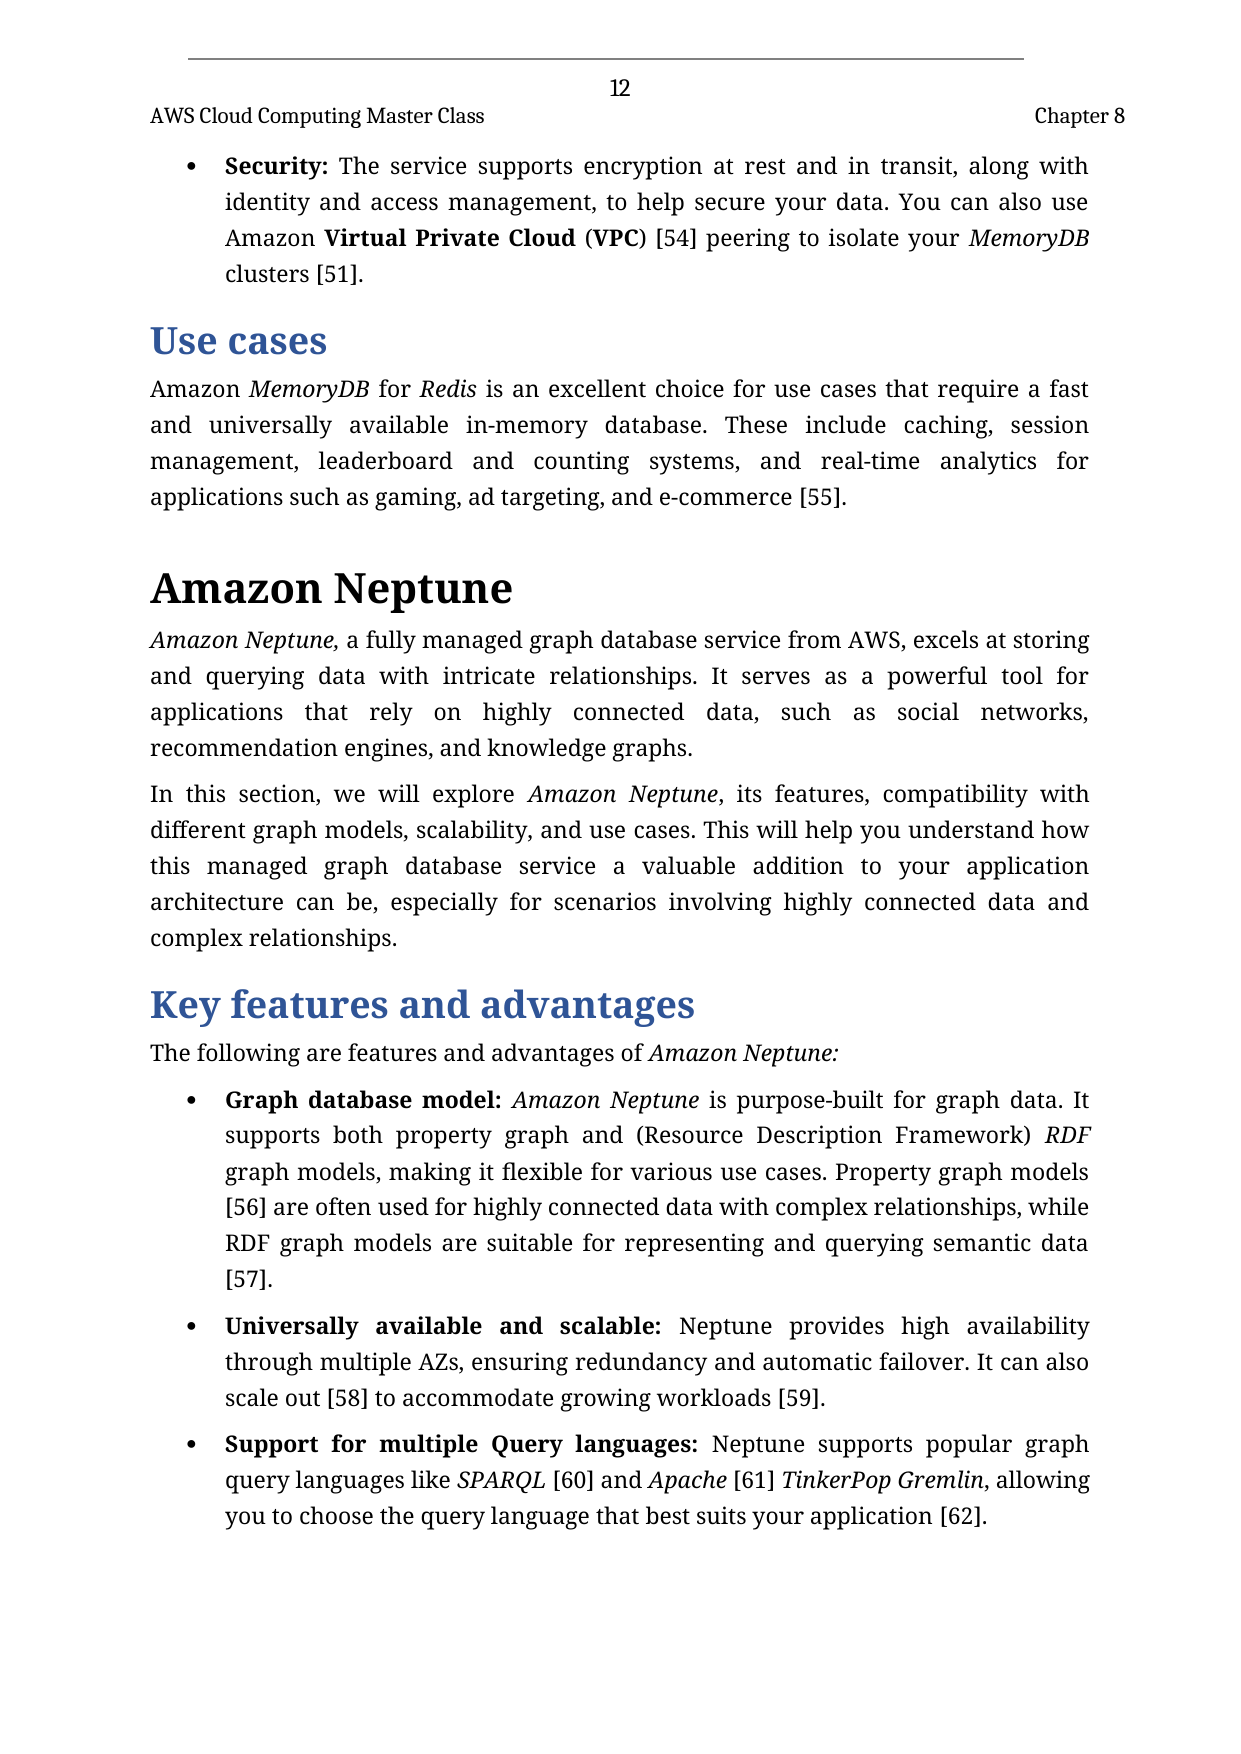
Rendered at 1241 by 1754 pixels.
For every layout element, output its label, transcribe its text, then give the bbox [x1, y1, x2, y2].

text In this section, we will explore Amazon Neptune, its features, compatibility with different graph models, scalability, and use cases. This will help you understand how this managed graph database service a valuable addition to your application architecture can be, especially for scenarios involving highly connected data and complex relationships. [150, 778, 1090, 953]
list Security: The service supports encryption at rest and in transit, along with identity and access management, to help secure your data. You can also use Amazon Virtual Private Cloud (VPC) peering to isolate your MemoryDB clusters. [187, 150, 1090, 289]
text Amazon Neptune, a fully managed graph database service from AWS, excels at storing and querying data with intricate relationships. It serves as a powerful tool for applications that rely on highly connected data, such as social networks, recommendation engines, and knowledge graphs. [150, 624, 1090, 763]
list Graph database model: Amazon Neptune is purpose-built for graph data. It supports both property graph and (Resource Description Framework) RDF graph models, making it flexible for various use cases. Property graph models are often used for highly connected data with complex relationships, while RDF graph models are suitable for representing and querying semantic data. [187, 1083, 1090, 1294]
list Universally available and scalable: Neptune provides high availability through multiple AZs, ensuring redundancy and automatic failover. It can also scale out to accommodate growing workloads. [187, 1309, 1090, 1413]
subtitle Use cases [150, 314, 1090, 366]
subtitle Key features and advantages [150, 978, 1090, 1029]
text The following are features and advantages of Amazon Neptune: [150, 1037, 1090, 1068]
text Amazon MemoryDB for Redis is an excellent choice for use cases that require a fast and universally available in-memory database. These include caching, session management, leaderboard and counting systems, and real-time analytics for applications such as gaming, ad targeting, and e-commerce. [150, 373, 1090, 512]
subtitle Amazon Neptune [150, 559, 1090, 615]
list Support for multiple Query languages: Neptune supports popular graph query languages like SPARQL and Apache TinkerPop Gremlin, allowing you to choose the query language that best suits your application. [187, 1428, 1090, 1531]
